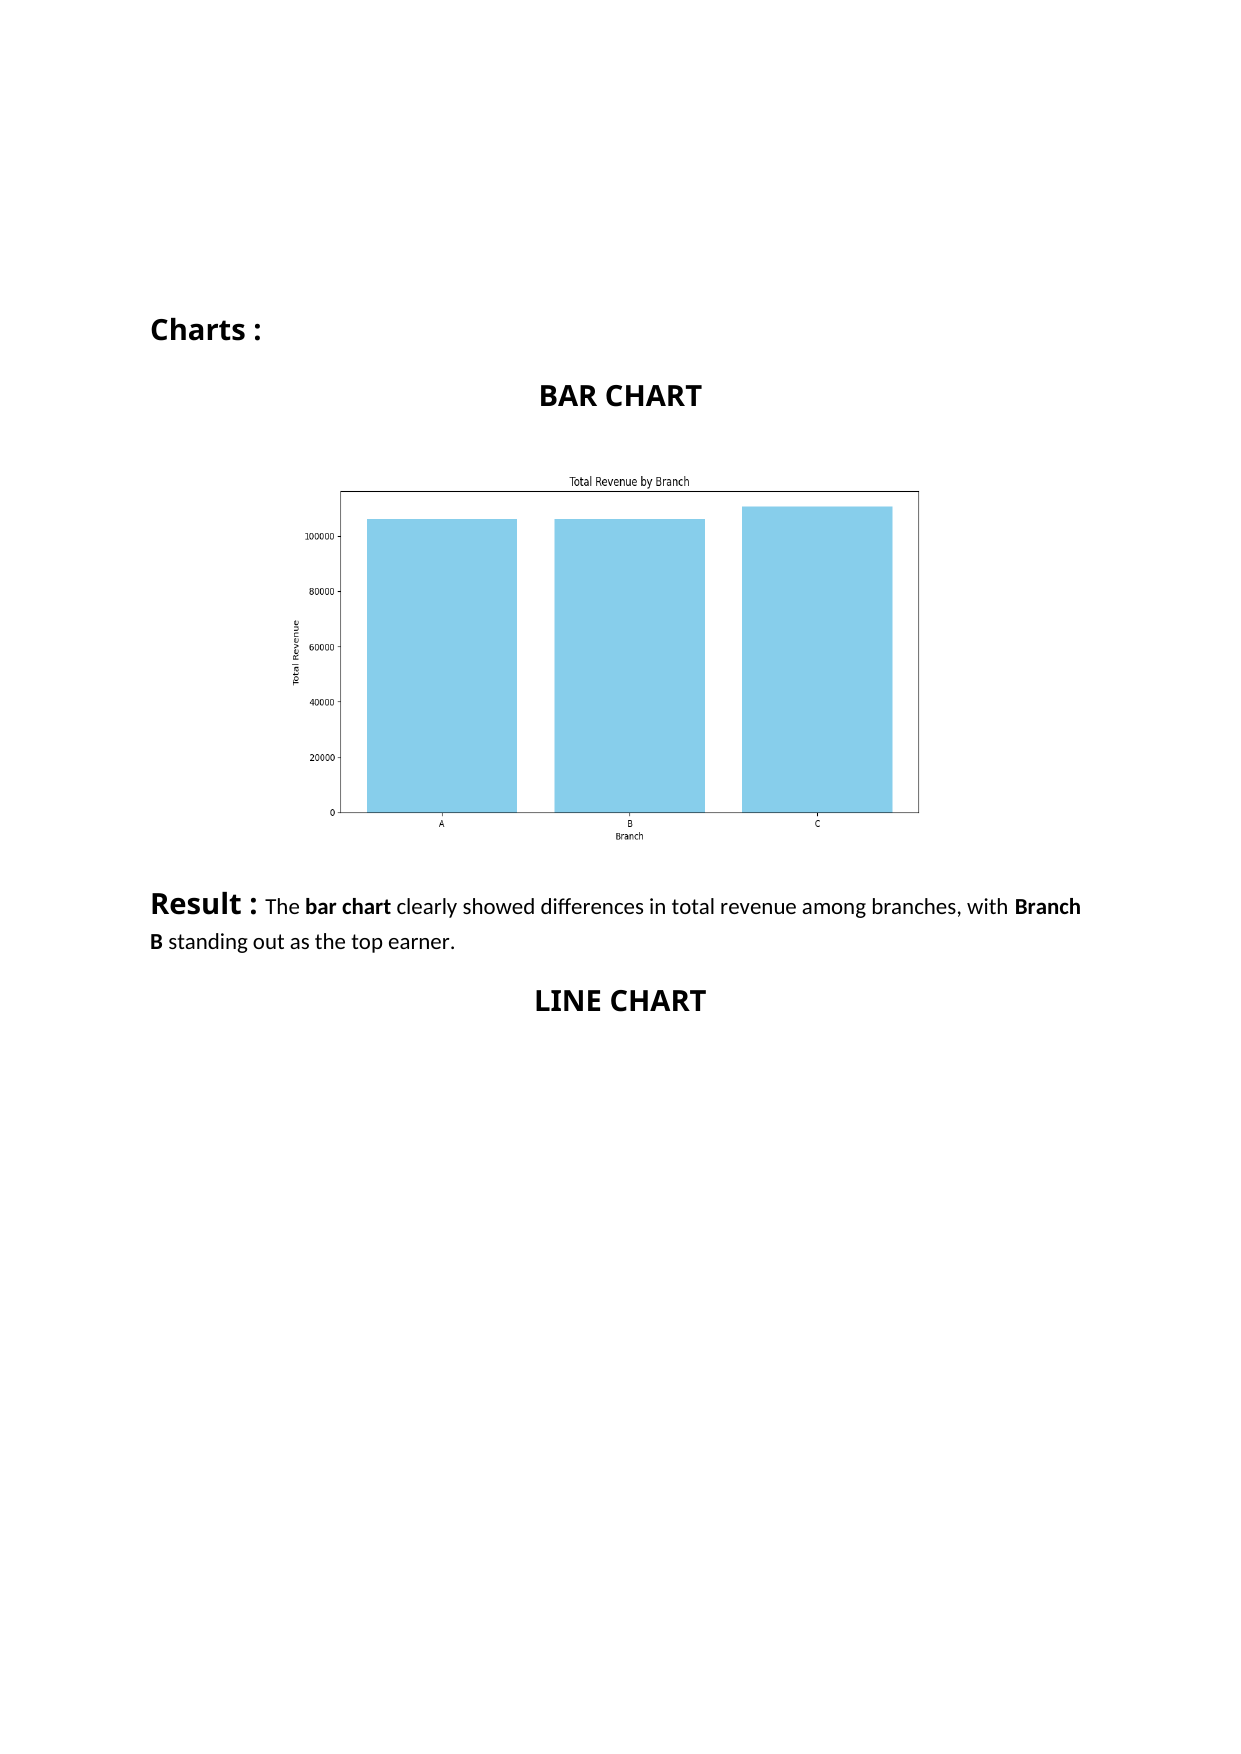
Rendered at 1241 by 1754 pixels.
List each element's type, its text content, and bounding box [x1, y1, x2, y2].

text BAR CHART [150, 376, 1090, 415]
text LINE CHART [150, 980, 1090, 1019]
picture [247, 442, 993, 858]
text Result : The bar chart clearly showed differences in total revenue among branches, with Branch B standing out as the top earner. [150, 883, 1090, 955]
text Charts : [150, 309, 1090, 349]
